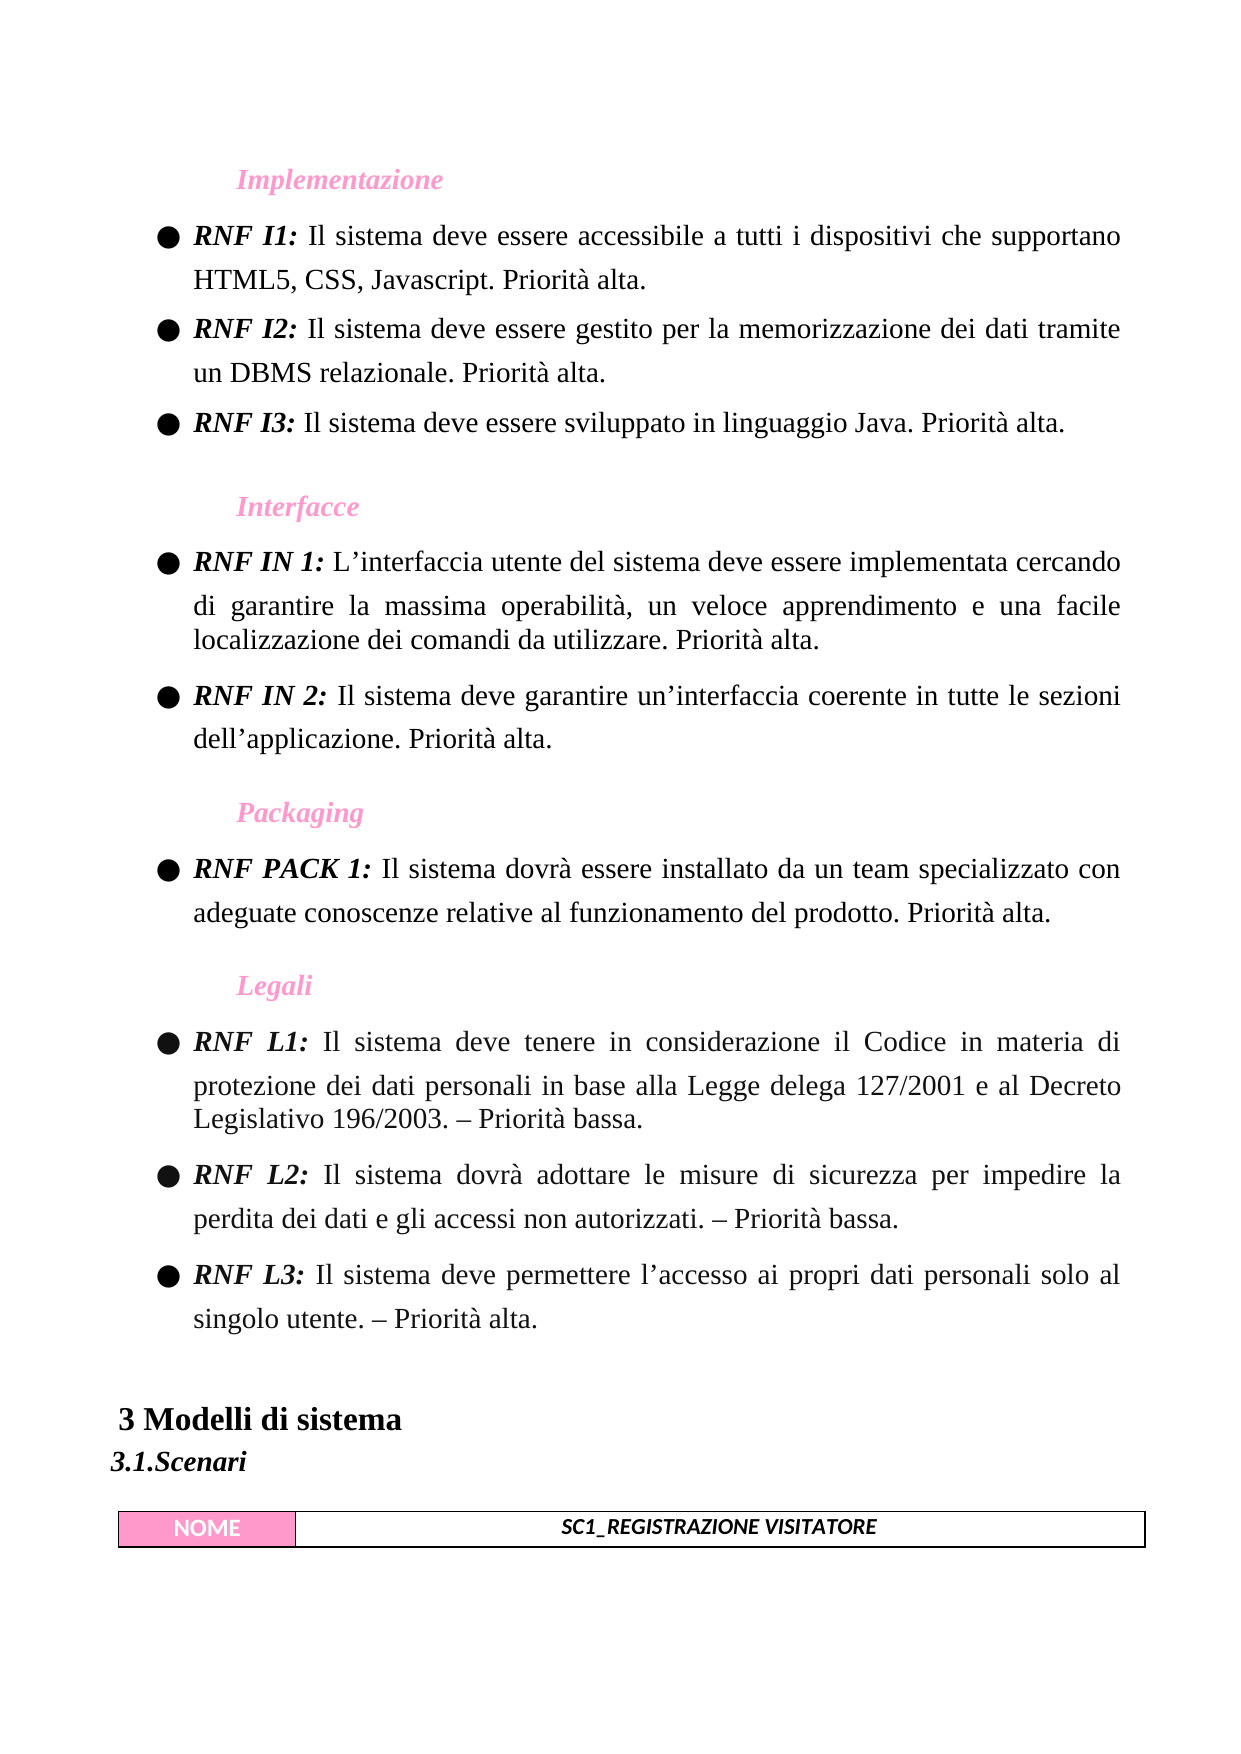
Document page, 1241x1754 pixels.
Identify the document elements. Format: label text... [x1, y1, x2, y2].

list RNF I3: Il sistema deve essere sviluppato in linguaggio Java. Priorità alta. [156, 389, 1122, 449]
text Interfacce [236, 489, 1122, 522]
text Legali [236, 968, 1122, 1002]
list RNF L2: Il sistema dovrà adottare le misure di sicurezza per impedire la perdita dei dati e gli accessi non autorizzati. – Priorità bassa. [156, 1141, 1122, 1235]
list RNF L3: Il sistema deve permettere l’accesso ai propri dati personali solo al singolo utente. – Priorità alta. [156, 1241, 1122, 1334]
list RNF I1: Il sistema deve essere accessibile a tutti i dispositivi che supportano HTML5, CSS, Javascript. Priorità alta. [156, 202, 1122, 296]
list RNF I2: Il sistema deve essere gestito per la memorizzazione dei dati tramite un DBMS relazionale. Priorità alta. [156, 296, 1122, 389]
text 3.1.Scenari [111, 1444, 1122, 1477]
list RNF PACK 1: Il sistema dovrà essere installato da un team specializzato con adeguate conoscenze relative al funzionamento del prodotto. Priorità alta. [156, 835, 1122, 928]
text Packaging [236, 795, 1122, 829]
list RNF IN 2: Il sistema deve garantire un’interfaccia coerente in tutte le sezioni dell’applicazione. Priorità alta. [156, 662, 1122, 755]
list RNF L1: Il sistema deve tenere in considerazione il Codice in materia di protezione dei dati personali in base alla Legge delega 127/2001 e al Decreto Legislativo 196/2003. – Priorità bassa. [156, 1008, 1122, 1135]
text 3 Modelli di sistema [118, 1399, 1122, 1438]
text Implementazione [236, 162, 1122, 196]
table_header NOME SCENARIO [119, 1512, 295, 1546]
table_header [296, 1512, 1144, 1546]
list RNF IN 1: L’interfaccia utente del sistema deve essere implementata cercando di garantire la massima operabilità, un veloce apprendimento e una facile localizzazione dei comandi da utilizzare. Priorità alta. [156, 529, 1122, 656]
